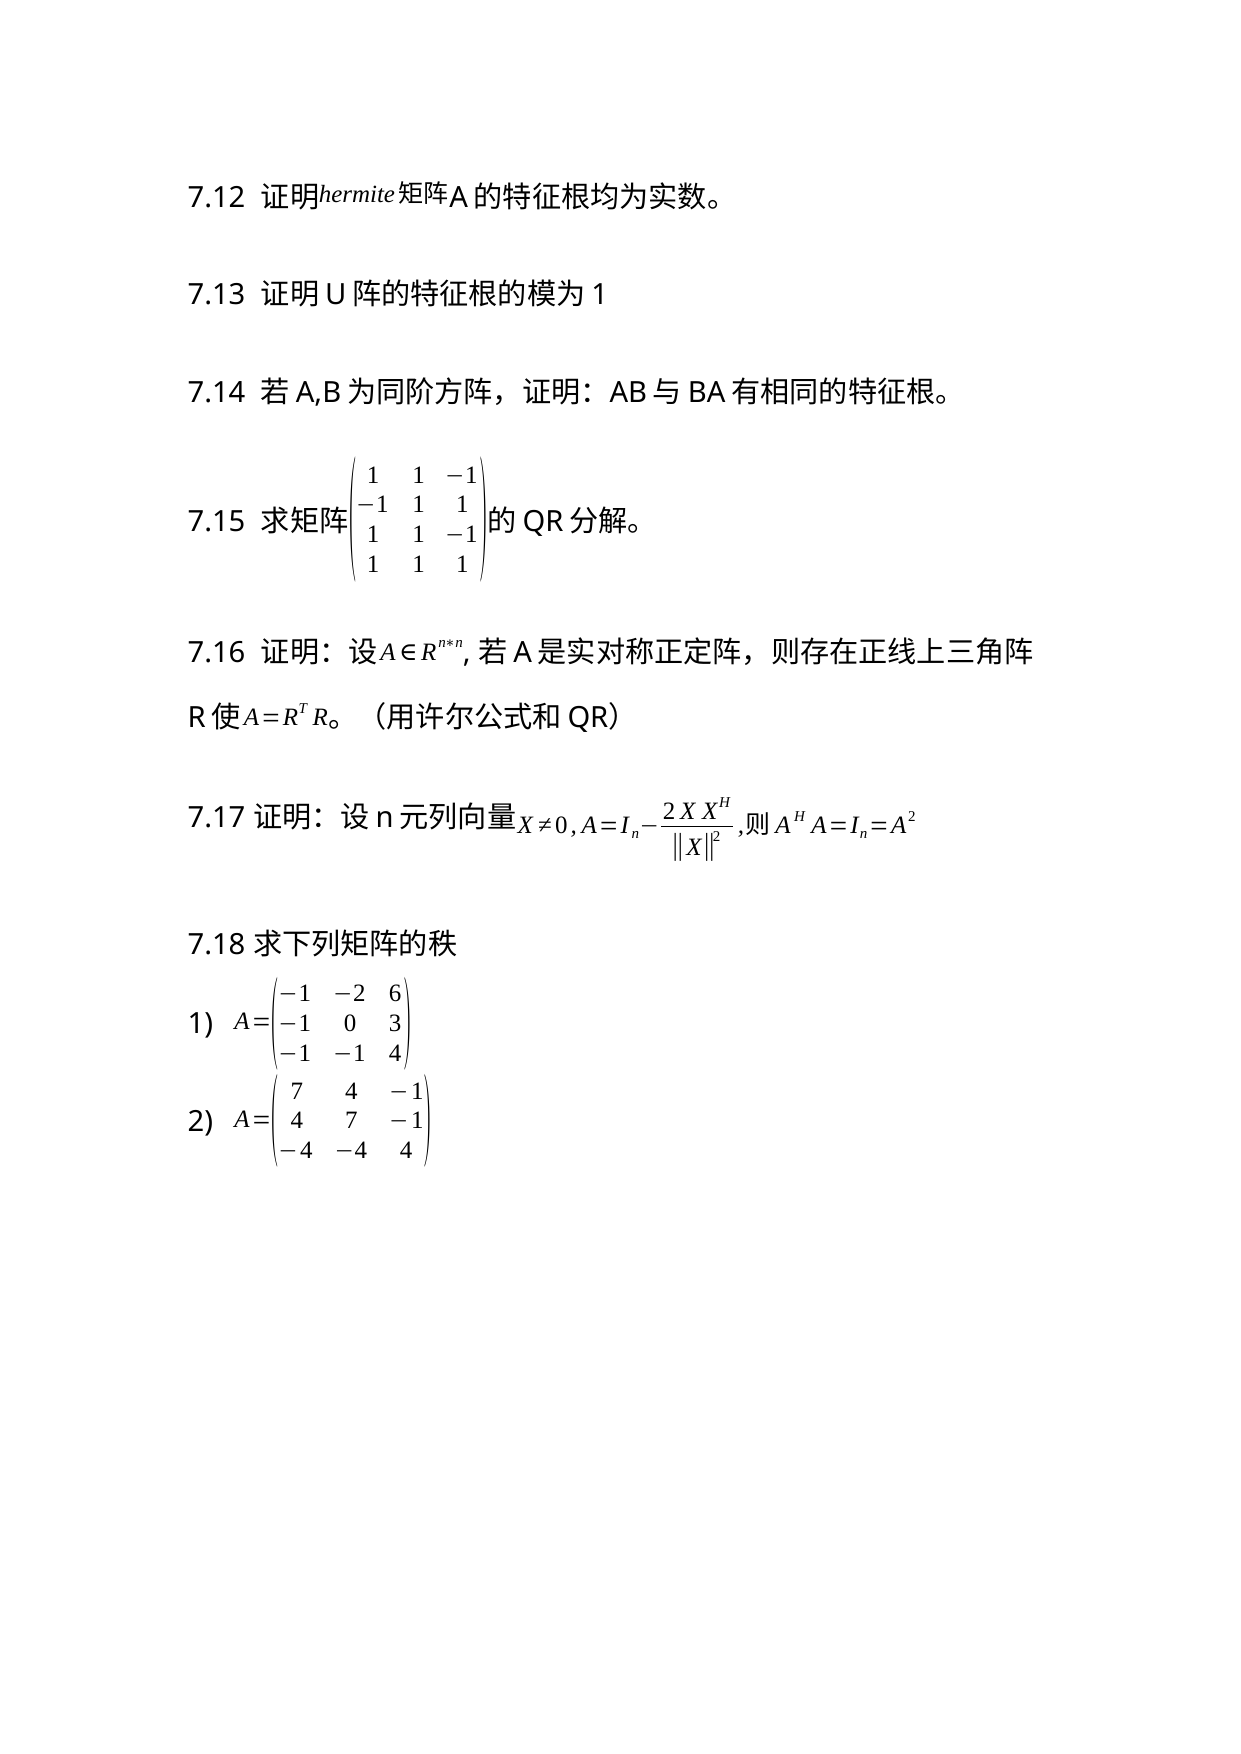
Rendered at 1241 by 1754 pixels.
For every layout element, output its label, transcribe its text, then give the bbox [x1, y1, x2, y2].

text 7.16 证明：设, 若A是实对称正定阵，则存在正线上三角阵R使。（用许尔公式和QR） [187, 617, 1053, 747]
text 7.12 证明A的特征根均为实数。 [187, 162, 1053, 227]
text 7.17 证明：设n元列向量 [187, 779, 1053, 877]
text 7.14 若A,B为同阶方阵，证明：AB与BA有相同的特征根。 [187, 357, 1053, 422]
text 7.18 求下列矩阵的秩 [187, 909, 1053, 974]
text 7.15 求矩阵的QR分解。 [187, 454, 1053, 584]
text 7.13 证明U阵的特征根的模为1 [187, 259, 1053, 324]
